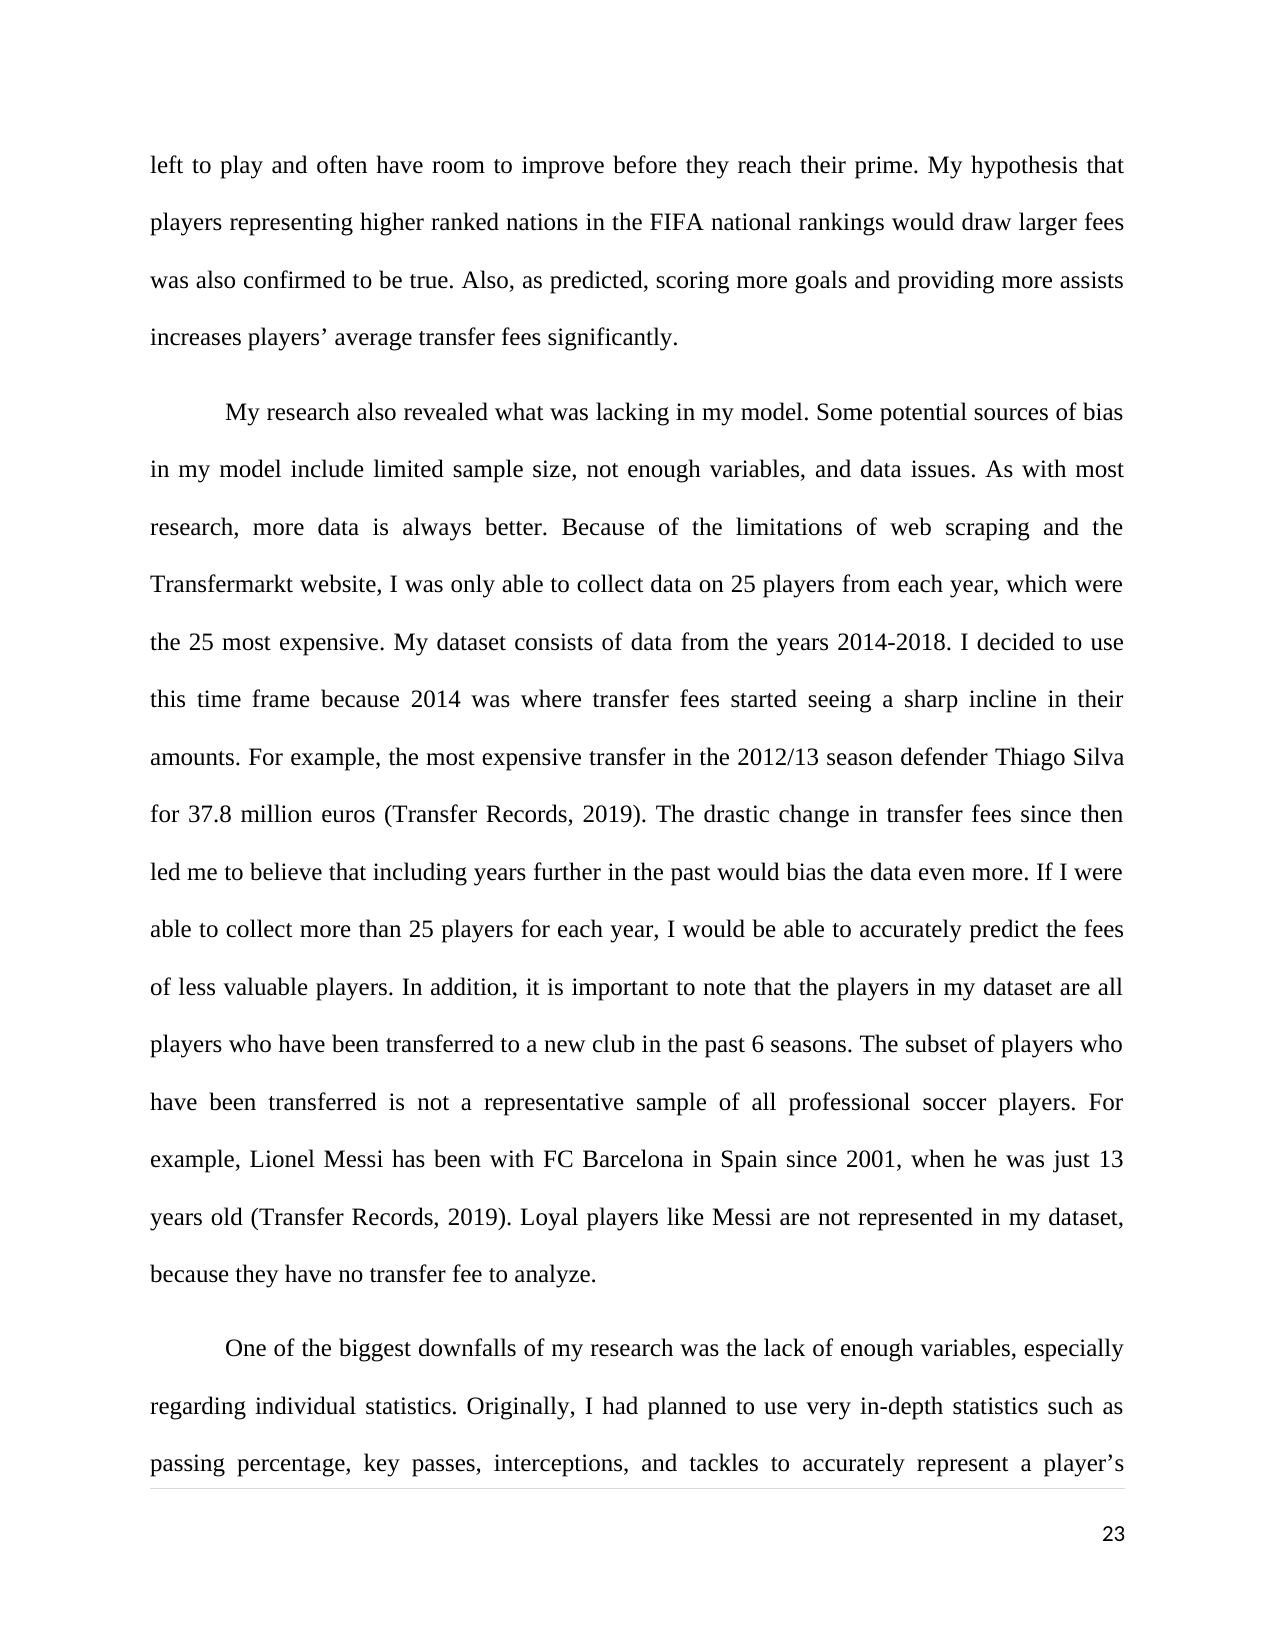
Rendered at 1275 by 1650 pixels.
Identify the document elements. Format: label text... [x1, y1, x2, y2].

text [150, 150, 1125, 351]
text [150, 1333, 1125, 1477]
text My research also revealed what was lacking in my model. Some potential sources of bias in my model include limited sample size, not enough variables, and data issues. As with most research, more data is always better. Because of the limitations of web scraping and the Transfermarkt website, I was only able to collect data on 25 players from each year, which were the 25 most expensive. My dataset consists of data from the years 2014-2018. I decided to use this time frame because 2014 was where transfer fees started seeing a sharp incline in their amounts. For example, the most expensive transfer in the 2012/13 season defender Thiago Silva for 37.8 million euros (Transfer Records, 2019). The drastic change in transfer fees since then led me to believe that including years further in the past would bias the data even more. If I were able to collect more than 25 players for each year, I would be able to accurately predict the fees of less valuable players. In addition, it is important to note that the players in my dataset are all players who have been transferred to a new club in the past 6 seasons. The subset of players who have been transferred is not a representative sample of all professional soccer players. For example, Lionel Messi has been with FC Barcelona in Spain since 2001, when he was just 13 years old (Transfer Records, 2019). Loyal players like Messi are not represented in my dataset, because they have no transfer fee to analyze. [150, 397, 1125, 1288]
